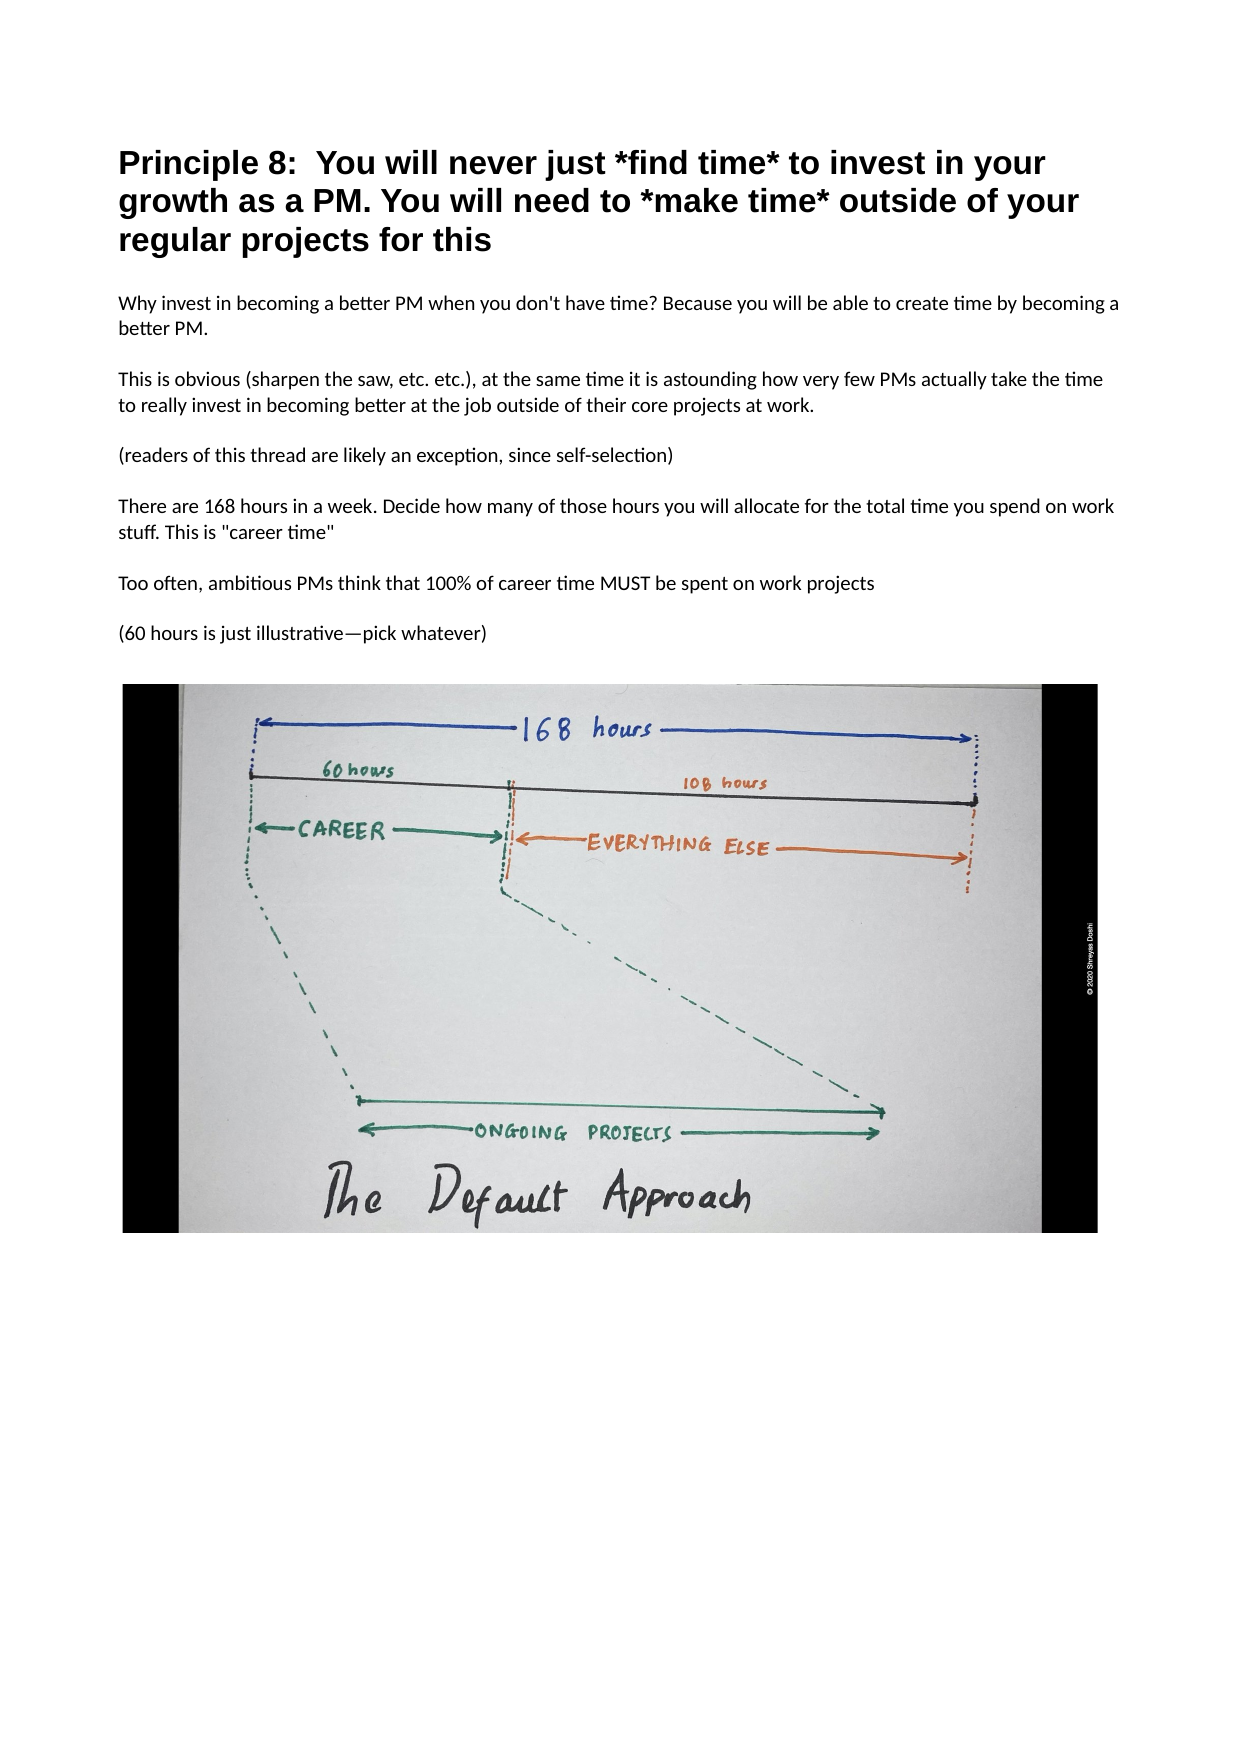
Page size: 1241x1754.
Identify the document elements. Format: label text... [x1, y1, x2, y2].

picture [122, 684, 1098, 1233]
text This is obvious (sharpen the saw, etc. etc.), at the same time it is astounding how very few PMs actually take the time to really invest in becoming better at the job outside of their core projects at work. [118, 366, 1122, 417]
text (readers of this thread are likely an exception, since self-selection) [118, 443, 1122, 468]
text Why invest in becoming a better PM when you don't have time? Because you will be able to create time by becoming a better PM. [118, 290, 1122, 341]
text There are 168 hours in a week. Decide how many of those hours you will allocate for the total time you spend on work stuff. This is "career time" [118, 493, 1122, 544]
subtitle Principle 8: You will never just *find time* to invest in your growth as a PM. You will need to *make time* outside of your regular projects for this [118, 143, 1122, 258]
text (60 hours is just illustrative—pick whatever) [118, 621, 1122, 646]
text Too often, ambitious PMs think that 100% of career time MUST be spent on work projects [118, 570, 1122, 595]
